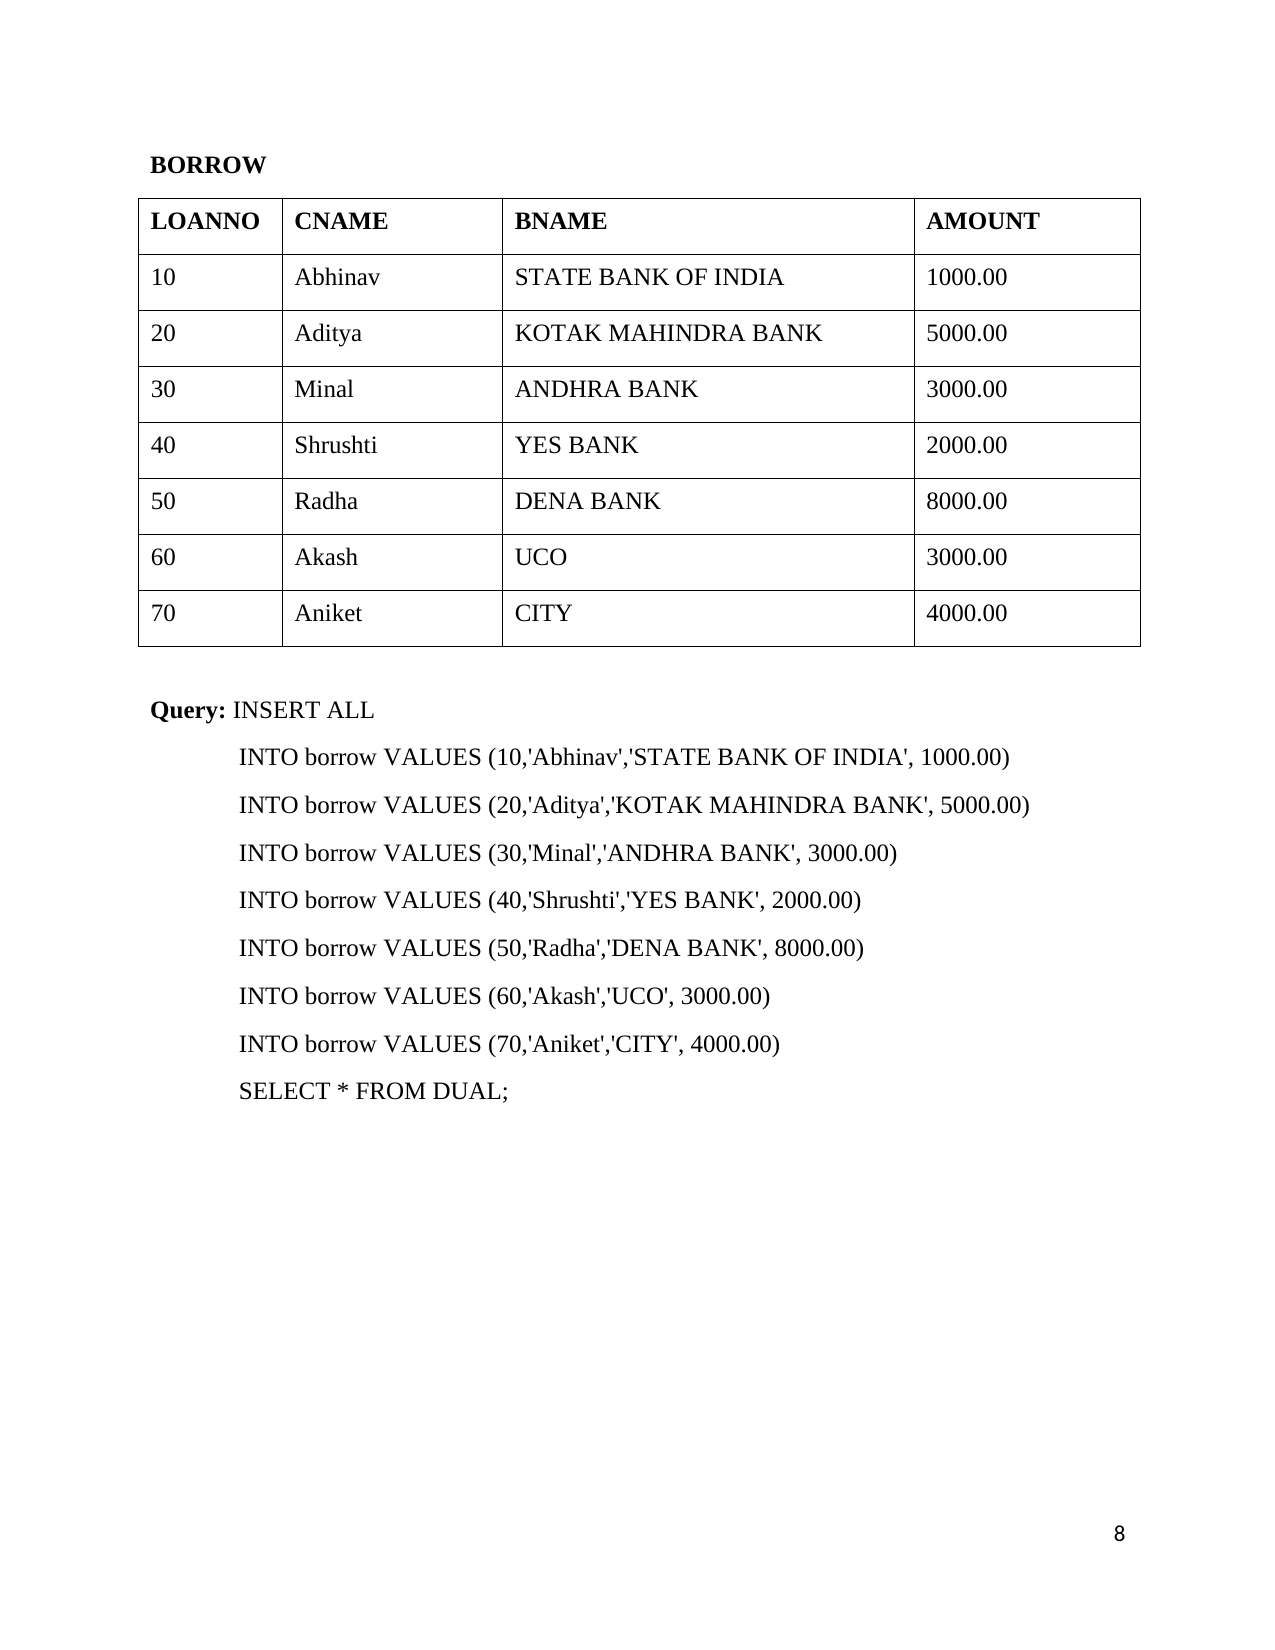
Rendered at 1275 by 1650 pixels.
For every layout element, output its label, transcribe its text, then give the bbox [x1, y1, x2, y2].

text INTO borrow VALUES (50,'Radha','DENA BANK', 8000.00) [239, 933, 1125, 962]
table_cell CITY [503, 591, 914, 646]
table_cell ANDHRA BANK [503, 367, 914, 422]
table_cell KOTAK MAHINDRA BANK [503, 311, 914, 366]
table_cell 1000.00 [915, 255, 1140, 310]
table_cell 30 [139, 367, 282, 422]
text INTO borrow VALUES (70,'Aniket','CITY', 4000.00) [239, 1029, 1125, 1057]
table_cell Abhinav [283, 255, 502, 310]
table_cell UCO [503, 535, 914, 590]
table_cell 3000.00 [915, 367, 1140, 422]
text Query: INSERT ALL [150, 695, 1125, 723]
table_cell Akash [283, 535, 502, 590]
table_header CNAME [283, 199, 502, 254]
table_cell Radha [283, 479, 502, 534]
table_cell Aniket [283, 591, 502, 646]
text INTO borrow VALUES (30,'Minal','ANDHRA BANK', 3000.00) [239, 838, 1125, 867]
table_cell 8000.00 [915, 479, 1140, 534]
text INTO borrow VALUES (40,'Shrushti','YES BANK', 2000.00) [239, 886, 1125, 914]
text BORROW [150, 150, 1125, 179]
table_cell Minal [283, 367, 502, 422]
table_cell 2000.00 [915, 423, 1140, 478]
table_cell 4000.00 [915, 591, 1140, 646]
table_cell 40 [139, 423, 282, 478]
table_cell Aditya [283, 311, 502, 366]
table_cell 50 [139, 479, 282, 534]
text INTO borrow VALUES (10,'Abhinav','STATE BANK OF INDIA', 1000.00) [239, 742, 1125, 771]
table_cell 3000.00 [915, 535, 1140, 590]
table_cell 10 [139, 255, 282, 310]
text INTO borrow VALUES (60,'Akash','UCO', 3000.00) [239, 981, 1125, 1010]
table_cell DENA BANK [503, 479, 914, 534]
table_cell 60 [139, 535, 282, 590]
text SELECT * FROM DUAL; [239, 1076, 1125, 1105]
table_cell Shrushti [283, 423, 502, 478]
table_cell 70 [139, 591, 282, 646]
table_cell 5000.00 [915, 311, 1140, 366]
table_header AMOUNT [915, 199, 1140, 254]
table_cell YES BANK [503, 423, 914, 478]
table_header LOANNO [139, 199, 282, 254]
table_header BNAME [503, 199, 914, 254]
table_cell 20 [139, 311, 282, 366]
text INTO borrow VALUES (20,'Aditya','KOTAK MAHINDRA BANK', 5000.00) [239, 790, 1125, 819]
table_cell STATE BANK OF INDIA [503, 255, 914, 310]
